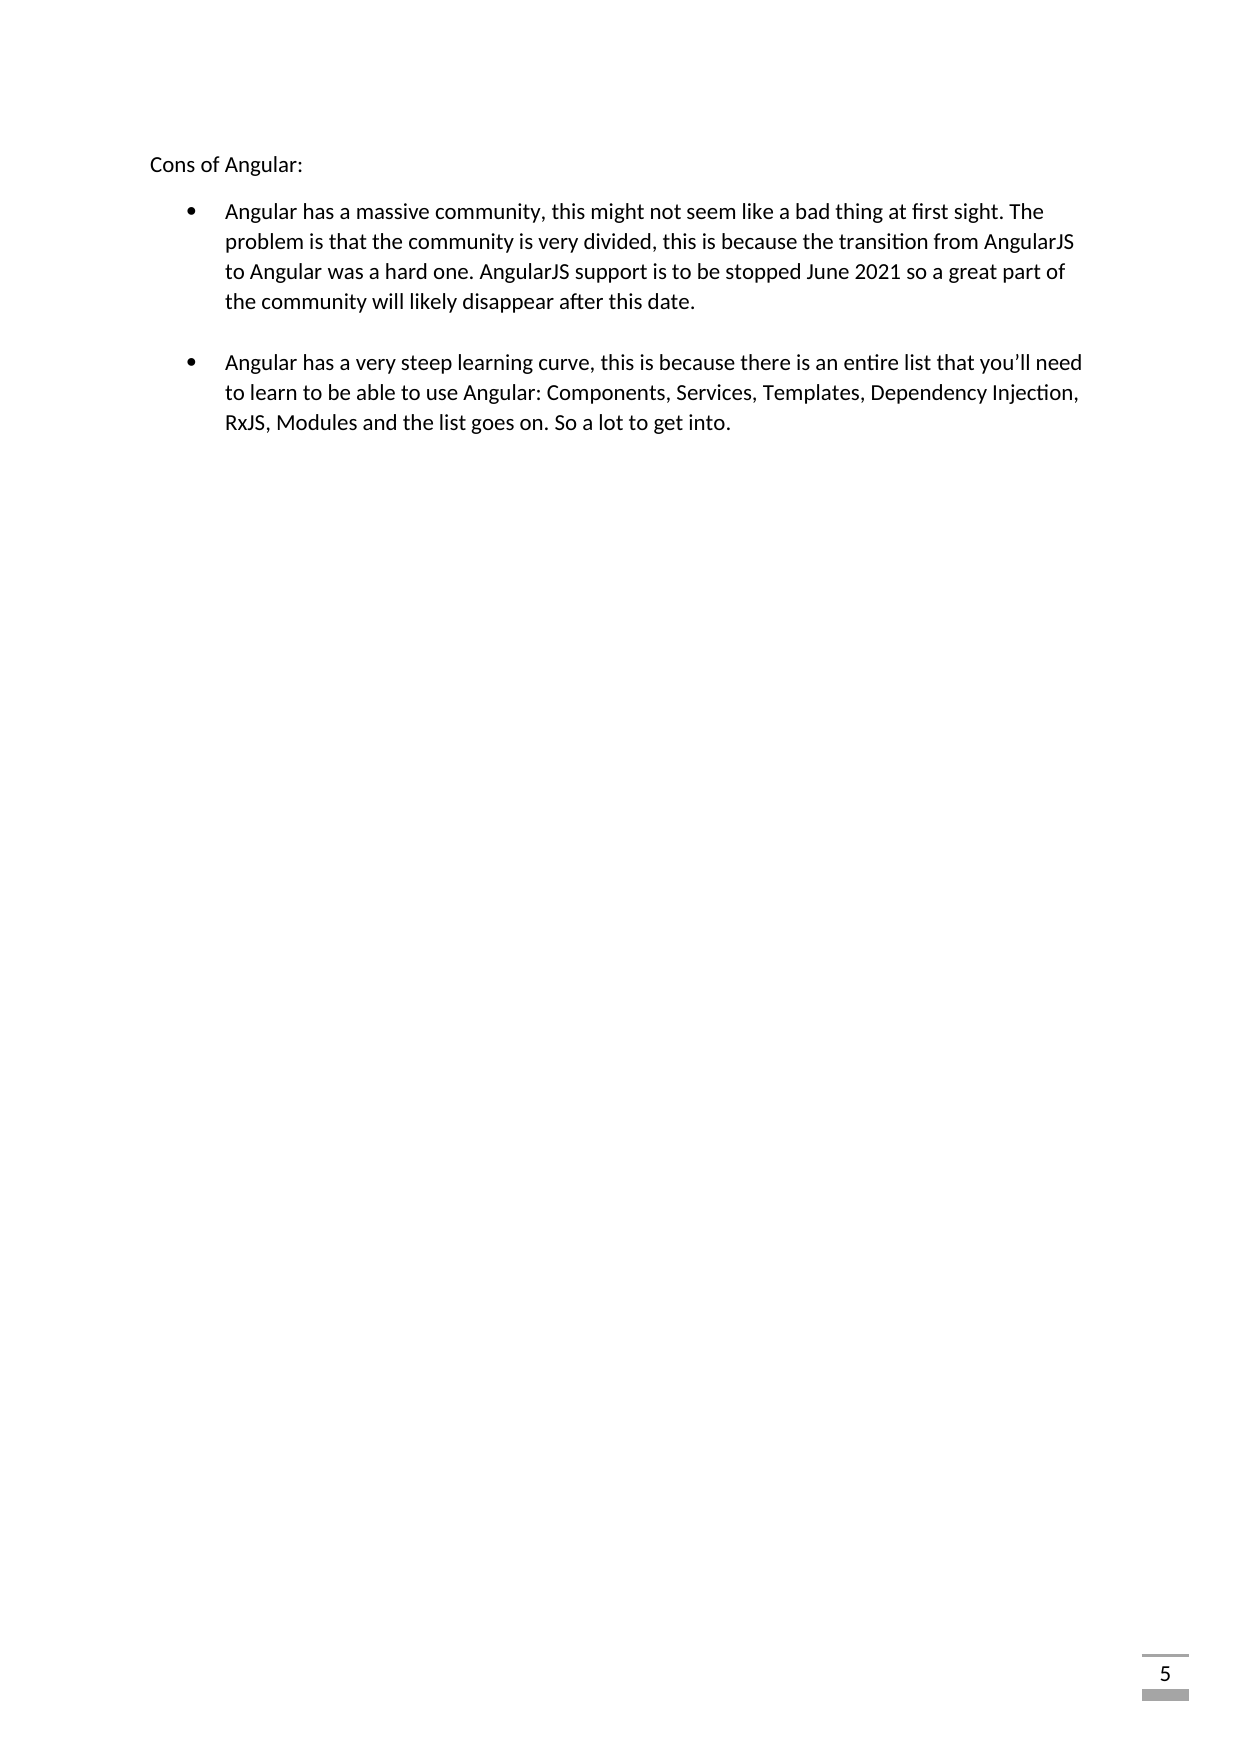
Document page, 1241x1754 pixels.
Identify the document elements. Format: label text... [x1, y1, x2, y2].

text Cons of Angular: [150, 150, 1090, 178]
list Angular has a very steep learning curve, this is because there is an entire list that you’ll need to learn to be able to use Angular: Components, Services, Templates, Dependency Injection, RxJS, Modules and the list goes on. So a lot to get into. [187, 348, 1090, 436]
list Angular has a massive community, this might not seem like a bad thing at first sight. The problem is that the community is very divided, this is because the transition from AngularJS to Angular was a hard one. AngularJS support is to be stopped June 2021 so a great part of the community will likely disappear after this date. [187, 197, 1090, 316]
